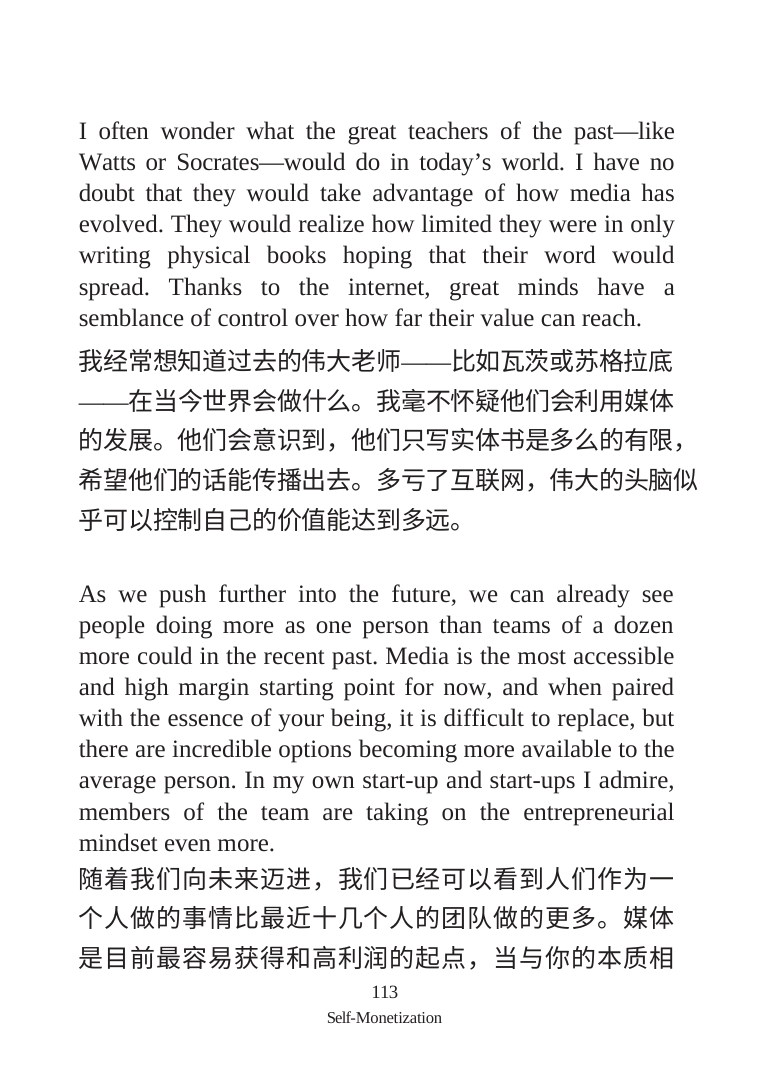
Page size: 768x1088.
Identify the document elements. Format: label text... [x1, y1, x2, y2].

text As we push further into the future, we can already see people doing more as one person than teams of a dozen more could in the recent past. Media is the most accessible and high margin starting point for now, and when paired with the essence of your being, it is difficult to replace, but there are incredible options becoming more available to the average person. In my own start-up and start-ups I admire, members of the team are taking on the entrepreneurial mindset even more. [78, 579, 675, 856]
text ——在当今世界会做什么。我毫不怀疑他们会利用媒体 的发展。他们会意识到，他们只写实体书是多么的有限，希望他们的话能传播出去。多亏了互联网，伟大的头脑似乎可以控制自己的价值能达到多远。 [78, 381, 700, 537]
text I often wonder what the great teachers of the past—like Watts or Socrates—would do in today’s world. I have no doubt that they would take advantage of how media has evolved. They would realize how limited they were in only writing physical books hoping that their word would spread. Thanks to the internet, great minds have a semblance of control over how far their value can reach. [78, 116, 675, 331]
text 我经常想知道过去的伟大老师——比如瓦茨或苏格拉底 [78, 341, 730, 377]
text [78, 859, 675, 975]
